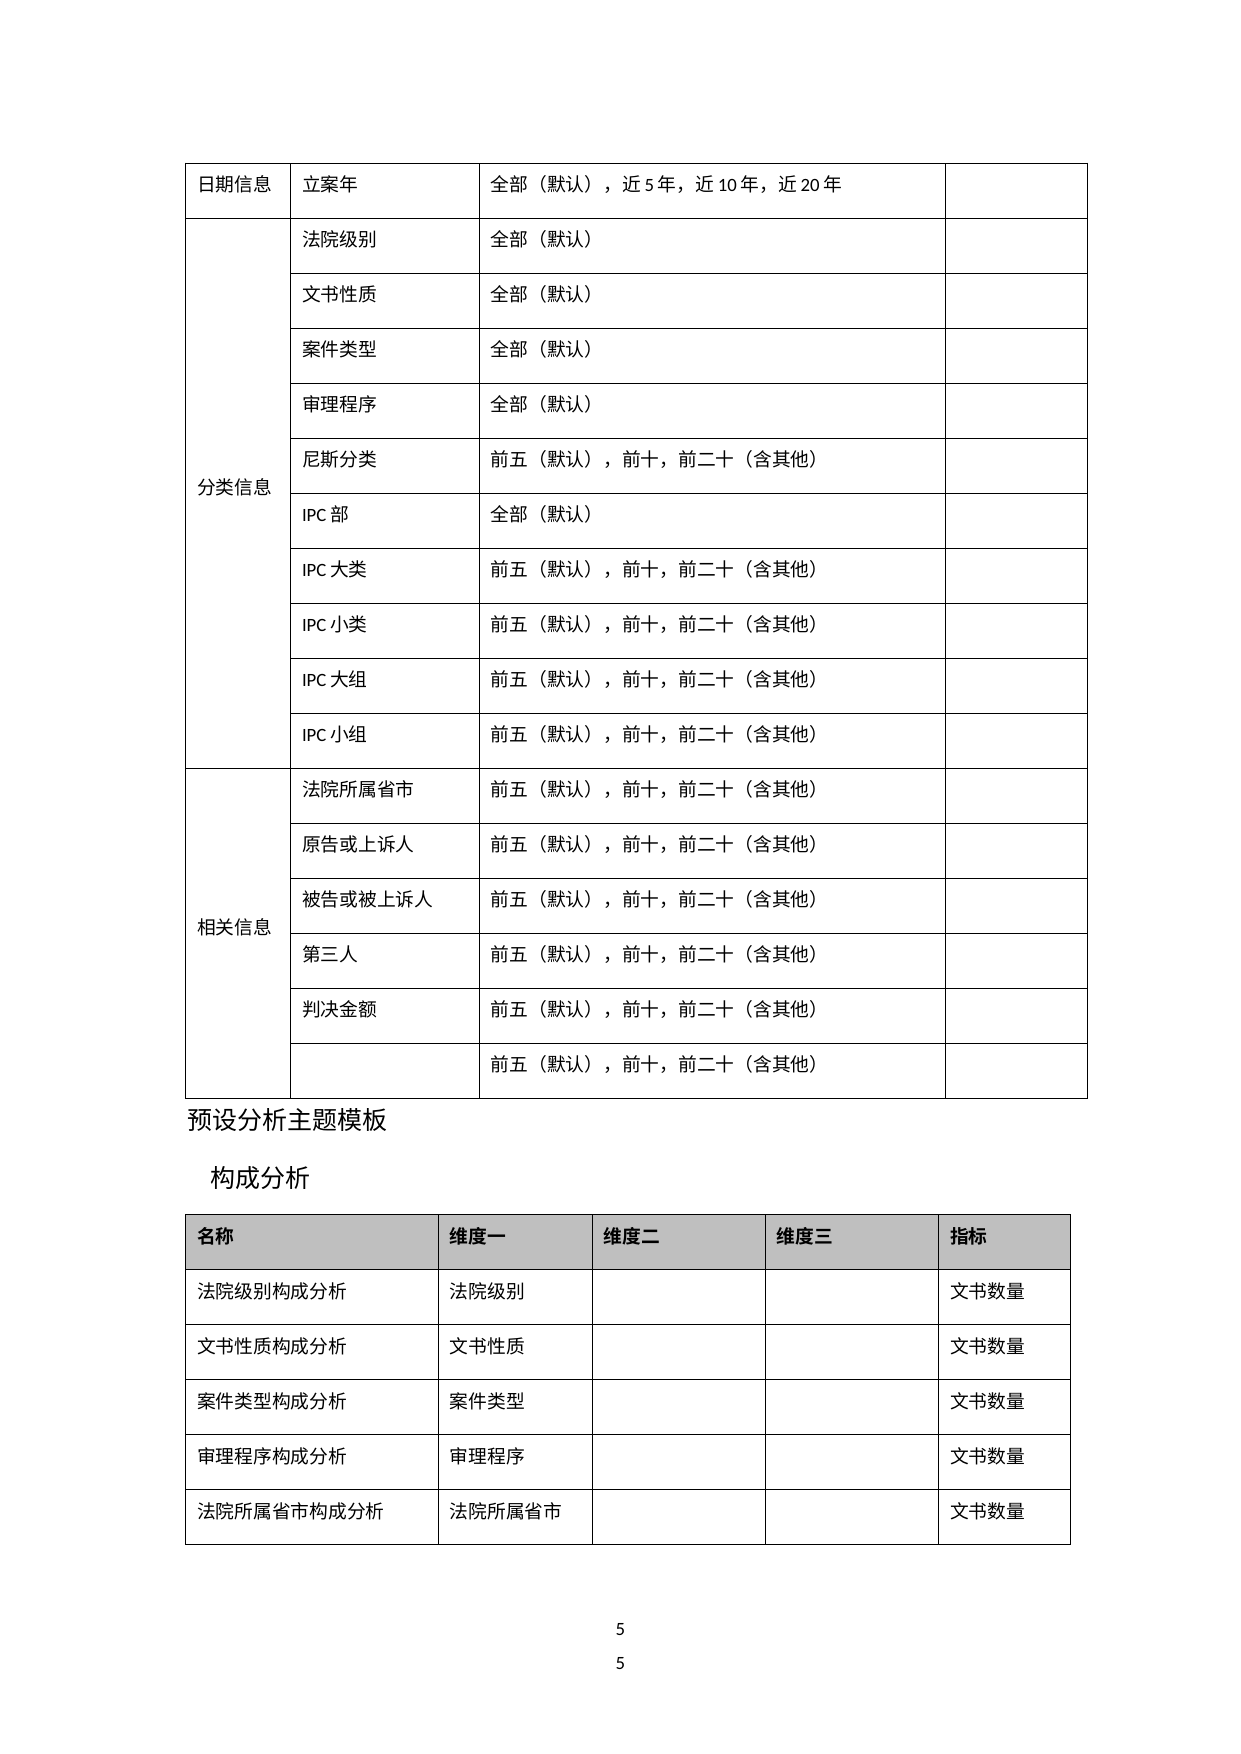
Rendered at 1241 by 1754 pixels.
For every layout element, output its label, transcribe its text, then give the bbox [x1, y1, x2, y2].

table_cell [946, 604, 1087, 658]
table_cell 前五（默认），前十，前二十（含其他） [480, 659, 945, 713]
table_cell [946, 439, 1087, 493]
table_cell 文书数量 [939, 1380, 1070, 1434]
table_cell 尼斯分类 [291, 439, 479, 493]
table_cell [593, 1380, 765, 1434]
table_cell [946, 714, 1087, 768]
table_cell 文书性质 [439, 1325, 592, 1379]
table_cell [946, 494, 1087, 548]
table_cell 前五（默认），前十，前二十（含其他） [480, 549, 945, 603]
table_cell 判决金额 [291, 989, 479, 1043]
table_cell [766, 1325, 938, 1379]
table_cell [946, 769, 1087, 823]
table_cell 第三人 [291, 934, 479, 988]
table_cell 文书数量 [939, 1490, 1070, 1544]
table_header 全部（默认），近5年，近10年，近20年 [480, 164, 945, 218]
table_cell 文书性质构成分析 [186, 1325, 438, 1379]
table_cell [946, 879, 1087, 933]
table_cell IPC大类 [291, 549, 479, 603]
table_header 立案年 [291, 164, 479, 218]
table_header 维度一 [439, 1215, 592, 1269]
table_cell 前五（默认），前十，前二十（含其他） [480, 879, 945, 933]
table_cell 前五（默认），前十，前二十（含其他） [480, 714, 945, 768]
table_cell 法院级别 [439, 1270, 592, 1324]
table_cell 前五（默认），前十，前二十（含其他） [480, 439, 945, 493]
table_cell 文书性质 [291, 274, 479, 328]
table_cell 审理程序构成分析 [186, 1435, 438, 1489]
table_cell 前五（默认），前十，前二十（含其他） [480, 824, 945, 878]
table_cell [593, 1270, 765, 1324]
table_cell 前五（默认），前十，前二十（含其他） [480, 604, 945, 658]
table_header 名称 [186, 1215, 438, 1269]
table_header [946, 164, 1087, 218]
table_cell [946, 219, 1087, 273]
table_cell 案件类型 [439, 1380, 592, 1434]
table_cell 分类信息 [186, 219, 290, 768]
table_cell 前五（默认），前十，前二十（含其他） [480, 1044, 945, 1098]
table_cell 审理程序 [439, 1435, 592, 1489]
text 预设分析主题模板 [187, 1099, 1053, 1138]
table_cell 全部（默认） [480, 274, 945, 328]
table_cell 文书数量 [939, 1325, 1070, 1379]
table_header 维度三 [766, 1215, 938, 1269]
table_cell [946, 329, 1087, 383]
table_cell [593, 1325, 765, 1379]
table_cell [766, 1435, 938, 1489]
table_cell [766, 1380, 938, 1434]
table_cell [593, 1490, 765, 1544]
table_header 指标 [939, 1215, 1070, 1269]
table_cell [946, 274, 1087, 328]
table_cell [946, 934, 1087, 988]
table_cell IPC小类 [291, 604, 479, 658]
table_cell IPC部 [291, 494, 479, 548]
table_cell 全部（默认） [480, 494, 945, 548]
table_cell 被告或被上诉人 [291, 879, 479, 933]
table_cell [946, 989, 1087, 1043]
text 构成分析 [187, 1156, 1053, 1196]
table_cell 案件类型 [291, 329, 479, 383]
table_header 日期信息 [186, 164, 290, 218]
table_cell 原告或上诉人 [291, 824, 479, 878]
table_cell [766, 1490, 938, 1544]
table_cell IPC大组 [291, 659, 479, 713]
table_cell 全部（默认） [480, 329, 945, 383]
table_cell 审理程序 [291, 384, 479, 438]
table_cell [946, 384, 1087, 438]
table_cell IPC小组 [291, 714, 479, 768]
table_cell 相关信息 [186, 769, 290, 1098]
table_cell [291, 1044, 479, 1098]
table_cell [946, 659, 1087, 713]
table_cell 前五（默认），前十，前二十（含其他） [480, 934, 945, 988]
table_cell 文书数量 [939, 1435, 1070, 1489]
table_cell 文书数量 [939, 1270, 1070, 1324]
table_cell [593, 1435, 765, 1489]
table_cell 前五（默认），前十，前二十（含其他） [480, 769, 945, 823]
table_cell 法院级别构成分析 [186, 1270, 438, 1324]
table_cell 案件类型构成分析 [186, 1380, 438, 1434]
table_cell 法院级别 [291, 219, 479, 273]
table_cell [766, 1270, 938, 1324]
table_cell 全部（默认） [480, 219, 945, 273]
table_cell 法院所属省市构成分析 [186, 1490, 438, 1544]
table_cell 全部（默认） [480, 384, 945, 438]
table_header 维度二 [593, 1215, 765, 1269]
table_cell [946, 1044, 1087, 1098]
table_cell 前五（默认），前十，前二十（含其他） [480, 989, 945, 1043]
table_cell [946, 549, 1087, 603]
table_cell 法院所属省市 [291, 769, 479, 823]
table_cell [946, 824, 1087, 878]
table_cell 法院所属省市 [439, 1490, 592, 1544]
